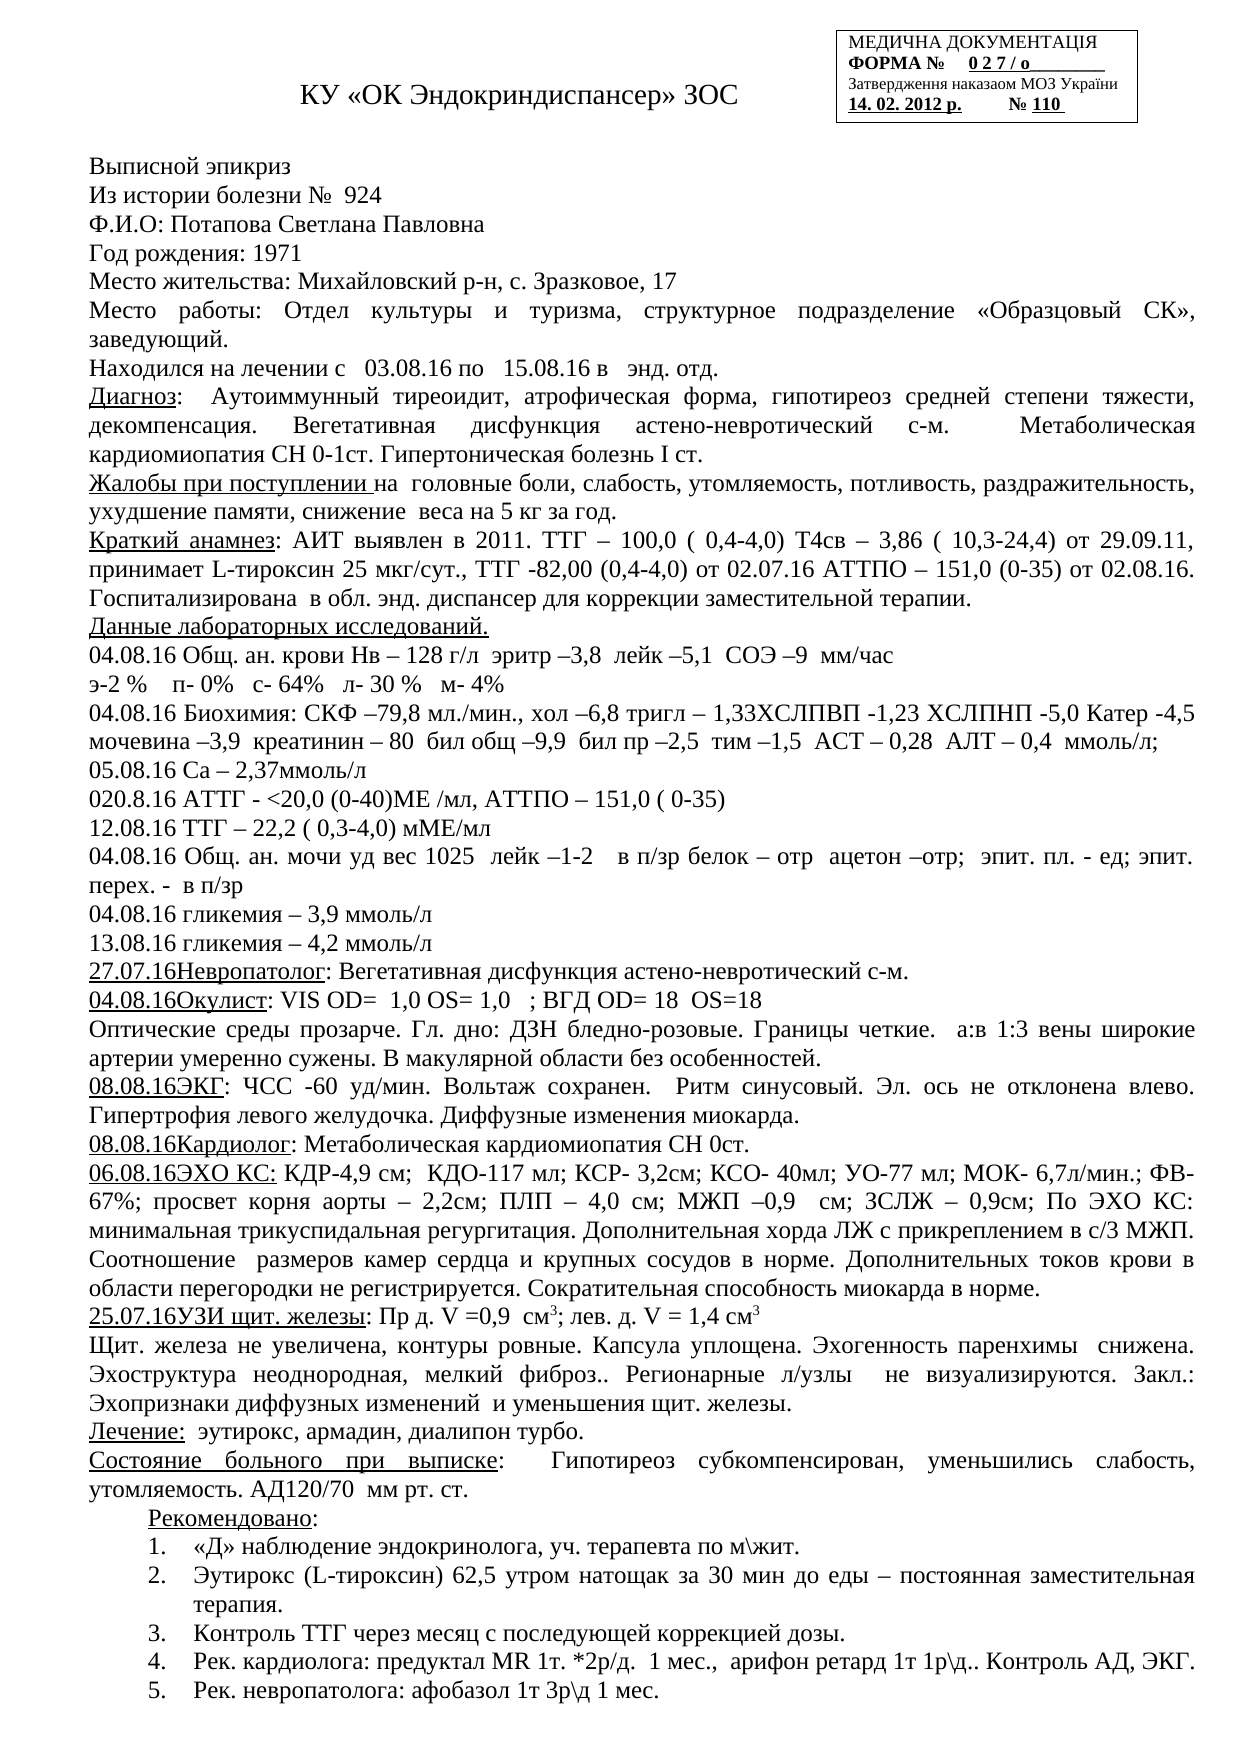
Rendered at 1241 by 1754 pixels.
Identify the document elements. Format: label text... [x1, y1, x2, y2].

text Место жительства: Михайловский р-н, с. Зразковое, 17 [89, 266, 1196, 295]
text 020.8.16 АТТГ - <20,0 (0-40)МЕ /мл, АТТПО – 151,0 ( 0-35) [89, 784, 1196, 813]
list «Д» наблюдение эндокринолога, уч. терапевта по м\жит. [148, 1531, 1196, 1560]
text Диагноз: Аутоиммунный тиреоидит, атрофическая форма, гипотиреоз средней степени тяжести, декомпенсация. Вегетативная дисфункция астено-невротический с-м. Метаболическая кардиомиопатия СН 0-1ст. Гипертоническая болезнь I ст. [89, 381, 1196, 468]
text 06.08.16ЭХО КС: КДР-4,9 см; КДО-117 мл; КСР- 3,2см; КСО- 40мл; УО-77 мл; МОК- 6,7л/мин.; ФВ- 67%; просвет корня аорты – 2,2см; ПЛП – 4,0 см; МЖП –0,9 см; ЗСЛЖ – 0,9см; По ЭХО КС: минимальная трикуспидальная регургитация. Дополнительная хорда ЛЖ с прикреплением в с/3 МЖП. Соотношение размеров камер сердца и крупных сосудов в норме. Дополнительных токов крови в области перегородки не регистрируется. Сократительная способность миокарда в норме. [89, 1158, 1196, 1301]
text 08.08.16ЭКГ: ЧСС -60 уд/мин. Вольтаж сохранен. Ритм синусовый. Эл. ось не отклонена влево. Гипертрофия левого желудочка. Диффузные изменения миокарда. [89, 1071, 1196, 1129]
text Год рождения: 1971 [89, 238, 1196, 266]
text 13.08.16 гликемия – 4,2 ммоль/л [89, 928, 1196, 956]
text 27.07.16Невропатолог: Вегетативная дисфункция астено-невротический с-м. [89, 956, 1196, 985]
list Рек. невропатолога: афобазол 1т 3р\д 1 мес. [148, 1675, 1196, 1704]
text Щит. железа не увеличена, контуры ровные. Капсула уплощена. Эхогенность паренхимы снижена. Эхоструктура неоднородная, мелкий фиброз.. Регионарные л/узлы не визуализируются. Закл.: Эхопризнаки диффузных изменений и уменьшения щит. железы. [89, 1330, 1196, 1416]
text Жалобы при поступлении на головные боли, слабость, утомляемость, потливость, раздражительность, ухудшение памяти, снижение веса на 5 кг за год. [89, 468, 1196, 525]
text Лечение: эутирокс, армадин, диалипон турбо. [89, 1416, 1196, 1445]
subtitle 04.08.16 Общ. ан. мочи уд вес 1025 лейк –1-2 в п/зр белок – отр ацетон –отр; эпит. пл. - ед; эпит. перех. - в п/зр [89, 841, 1196, 899]
text 04.08.16 гликемия – 3,9 ммоль/л [89, 899, 1196, 928]
text 04.08.16Окулист: VIS OD= 1,0 OS= 1,0 ; ВГД OD= 18 OS=18 [89, 985, 1196, 1014]
text Данные лабораторных исследований. [89, 611, 1196, 640]
text 12.08.16 ТТГ – 22,2 ( 0,3-4,0) мМЕ/мл [89, 813, 1196, 841]
list Контроль ТТГ через месяц с последующей коррекцией дозы. [148, 1618, 1196, 1646]
text Состояние больного при выписке: Гипотиреоз субкомпенсирован, уменьшились слабость, утомляемость. АД120/70 мм рт. ст. [89, 1445, 1196, 1503]
text э-2 % п- 0% с- 64% л- 30 % м- 4% [89, 669, 1196, 698]
text 25.07.16УЗИ щит. железы: Пр д. V =0,9 см3; лев. д. V = 1,4 см3 [89, 1301, 1196, 1330]
text 08.08.16Кардиолог: Метаболическая кардиомиопатия СН 0ст. [89, 1129, 1196, 1158]
text 04.08.16 Общ. ан. крови Нв – 128 г/л эритр –3,8 лейк –5,1 СОЭ –9 мм/час [89, 640, 1196, 669]
text 05.08.16 Са – 2,37ммоль/л [89, 755, 1196, 784]
list Эутирокс (L-тироксин) 62,5 утром натощак за 30 мин до еды – постоянная заместительная терапия. [148, 1560, 1196, 1618]
list Рек. кардиолога: предуктал МR 1т. *2р/д. 1 мес., арифон ретард 1т 1р\д.. Контроль АД, ЭКГ. [148, 1646, 1196, 1675]
text Краткий анамнез: АИТ выявлен в 2011. ТТГ – 100,0 ( 0,4-4,0) Т4св – 3,86 ( 10,3-24,4) от 29.09.11, принимает L-тироксин 25 мкг/сут., ТТГ -82,00 (0,4-4,0) от 02.07.16 АТТПО – 151,0 (0-35) от 02.08.16. Госпитализирована в обл. энд. диспансер для коррекции заместительной терапии. [89, 525, 1196, 611]
subtitle Выписной эпикриз [89, 151, 1202, 180]
text Место работы: Отдел культуры и туризма, структурное подразделение «Образцовый СК», заведующий. [89, 295, 1196, 353]
subtitle Из истории болезни № 924 [89, 180, 1196, 209]
text Находился на лечении с 03.08.16 по 15.08.16 в энд. отд. [89, 353, 1196, 381]
text Оптические среды прозарче. Гл. дно: ДЗН бледно-розовые. Границы четкие. а:в 1:3 вены широкие артерии умеренно сужены. В макулярной области без особенностей. [89, 1014, 1196, 1071]
subtitle Ф.И.О: Потапова Светлана Павловна [89, 209, 1196, 238]
text 04.08.16 Биохимия: СКФ –79,8 мл./мин., хол –6,8 тригл – 1,33ХСЛПВП -1,23 ХСЛПНП -5,0 Катер -4,5 мочевина –3,9 креатинин – 80 бил общ –9,9 бил пр –2,5 тим –1,5 АСТ – 0,28 АЛТ – 0,4 ммоль/л; [89, 698, 1196, 755]
text Рекомендовано: [148, 1503, 1196, 1531]
